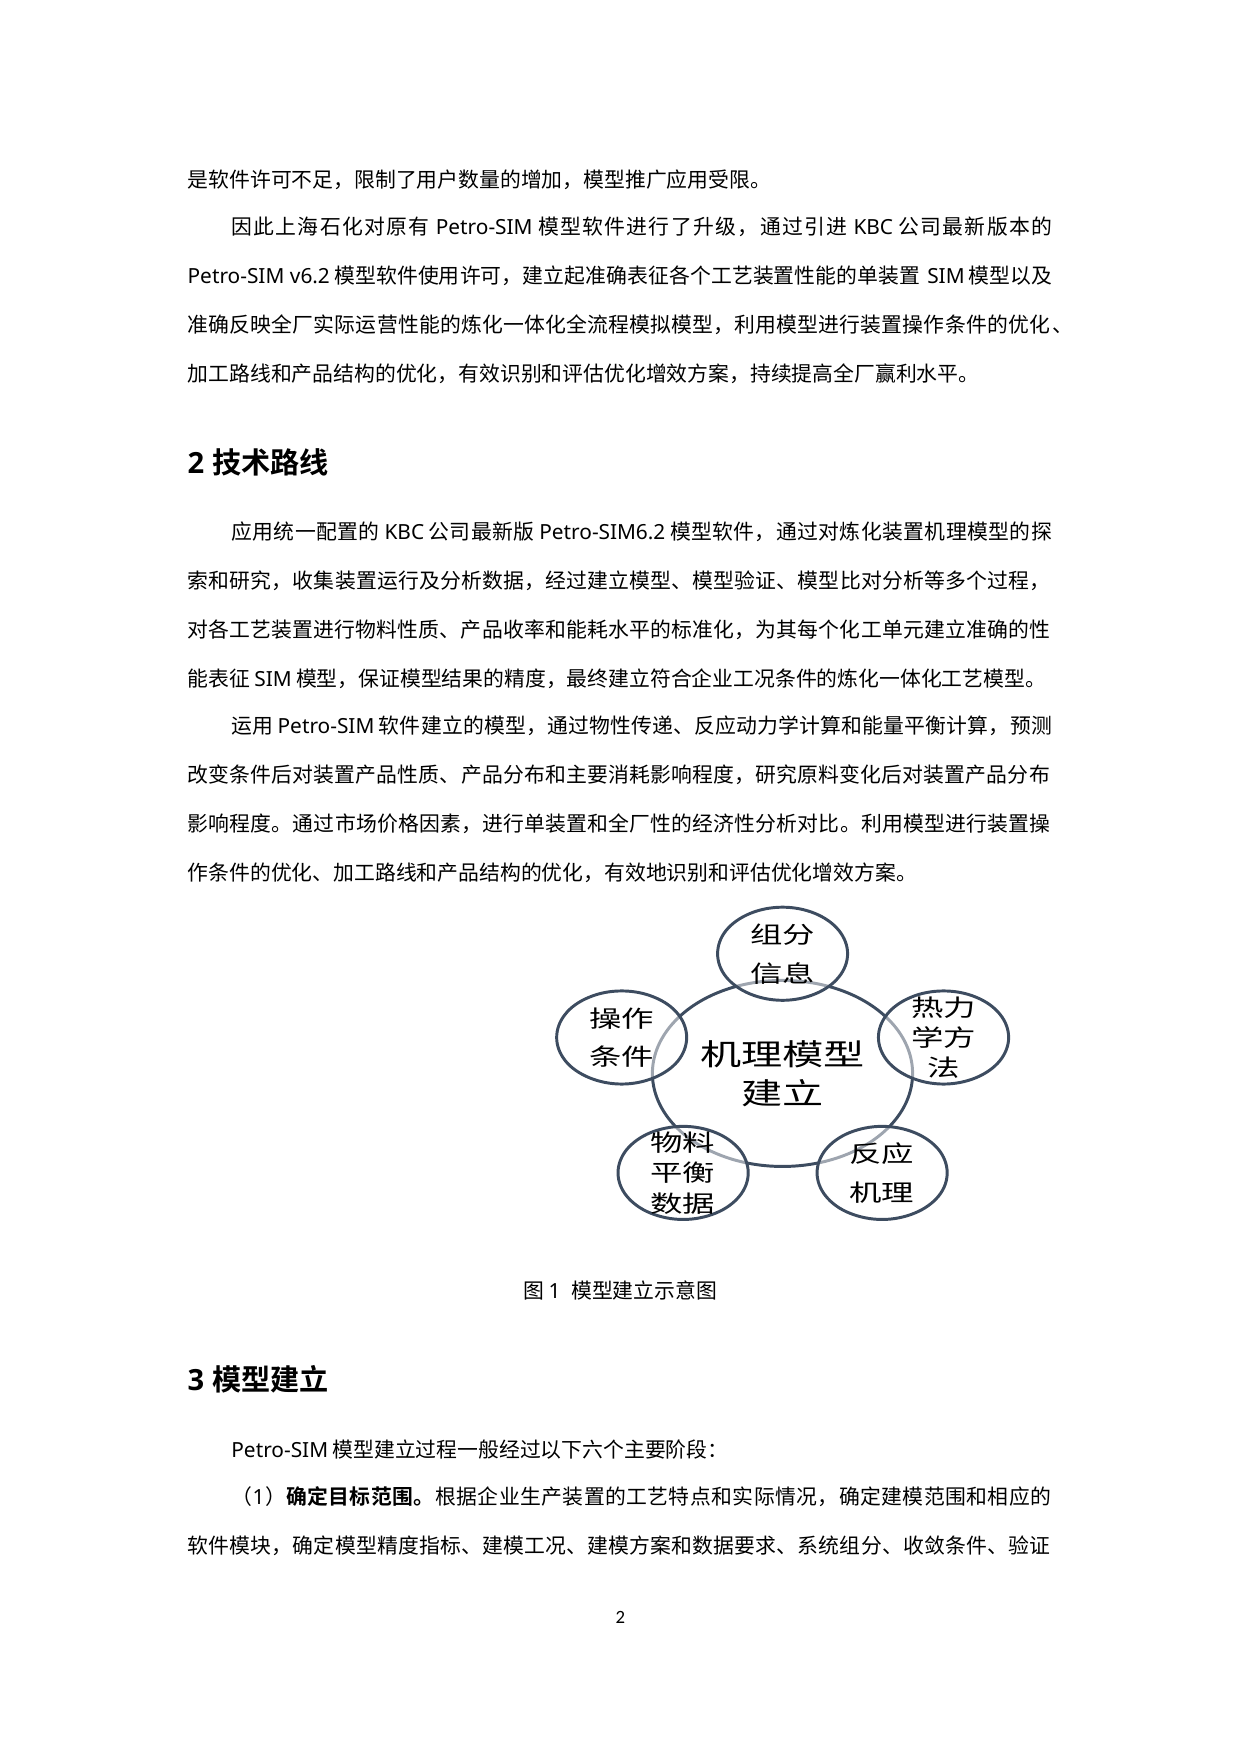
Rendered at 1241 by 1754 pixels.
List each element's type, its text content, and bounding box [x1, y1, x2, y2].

text 图1 模型建立示意图 [187, 1273, 1053, 1306]
text 应用统一配置的KBC公司最新版Petro-SIM6.2模型软件，通过对炼化装置机理模型的探索和研究，收集装置运行及分析数据，经过建立模型、模型验证、模型比对分析等多个过程，对各工艺装置进行物料性质、产品收率和能耗水平的标准化，为其每个化工单元建立准确的性能表征SIM模型，保证模型结果的精度，最终建立符合企业工况条件的炼化一体化工艺模型。 [187, 514, 1053, 693]
text Petro-SIM模型建立过程一般经过以下六个主要阶段： [187, 1432, 1053, 1464]
subtitle 技术路线 [187, 428, 1053, 493]
text 运用Petro-SIM软件建立的模型，通过物性传递、反应动力学计算和能量平衡计算，预测改变条件后对装置产品性质、产品分布和主要消耗影响程度，研究原料变化后对装置产品分布影响程度。通过市场价格因素，进行单装置和全厂性的经济性分析对比。利用模型进行装置操作条件的优化、加工路线和产品结构的优化，有效地识别和评估优化增效方案。 [187, 708, 1053, 887]
text 因此上海石化对原有Petro-SIM模型软件进行了升级，通过引进KBC公司最新版本的Petro-SIM v6.2模型软件使用许可，建立起准确表征各个工艺装置性能的单装置SIM模型以及准确反映全厂实际运营性能的炼化一体化全流程模拟模型，利用模型进行装置操作条件的优化、加工路线和产品结构的优化，有效识别和评估优化增效方案，持续提高全厂赢利水平。 [187, 209, 1053, 388]
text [187, 1479, 1053, 1561]
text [187, 162, 1053, 194]
subtitle 模型建立 [187, 1346, 1053, 1411]
